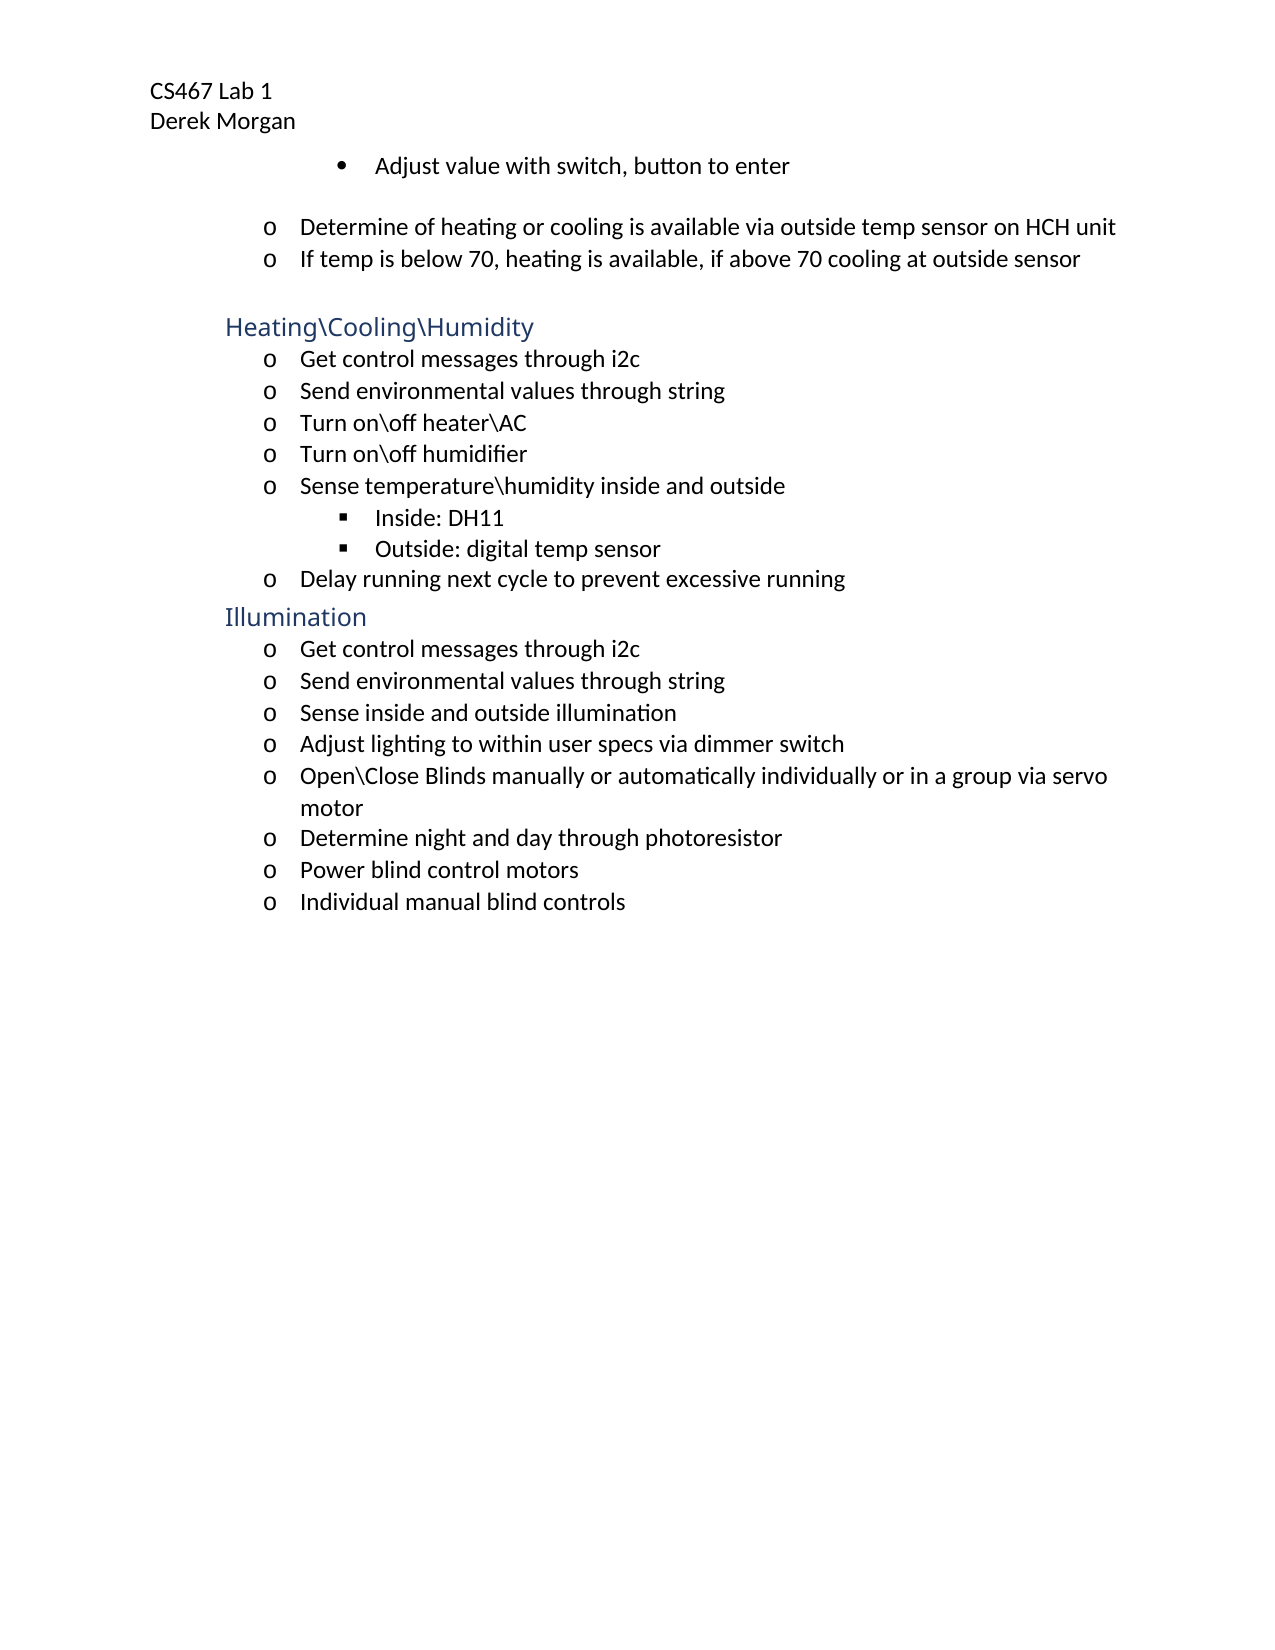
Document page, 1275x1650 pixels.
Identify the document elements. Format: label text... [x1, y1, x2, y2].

list Get control messages through i2c [262, 343, 1125, 375]
list Determine night and day through photoresistor [262, 823, 1125, 854]
subtitle Heating\Cooling\Humidity [150, 309, 1125, 343]
list Turn on\off humidifier [262, 439, 1125, 470]
list Send environmental values through string [262, 665, 1125, 697]
list Adjust value with switch, button to enter [337, 150, 1125, 181]
list Power blind control motors [262, 854, 1125, 886]
list Open\Close Blinds manually or automatically individually or in a group via servo motor [262, 760, 1125, 823]
subtitle Illumination [150, 599, 1125, 633]
list Send environmental values through string [262, 375, 1125, 407]
list Delay running next cycle to prevent excessive running [262, 563, 1125, 595]
list Get control messages through i2c [262, 633, 1125, 665]
list Sense inside and outside illumination [262, 697, 1125, 728]
list If temp is below 70, heating is available, if above 70 cooling at outside sensor [262, 243, 1125, 274]
list Sense temperature\humidity inside and outside [262, 470, 1125, 502]
list Outside: digital temp sensor [337, 533, 1125, 563]
list Determine of heating or cooling is available via outside temp sensor on HCH unit [262, 211, 1125, 243]
list Inside: DH11 [337, 502, 1125, 533]
list Adjust lighting to within user specs via dimmer switch [262, 728, 1125, 760]
list Turn on\off heater\AC [262, 407, 1125, 439]
list Individual manual blind controls [262, 886, 1125, 918]
